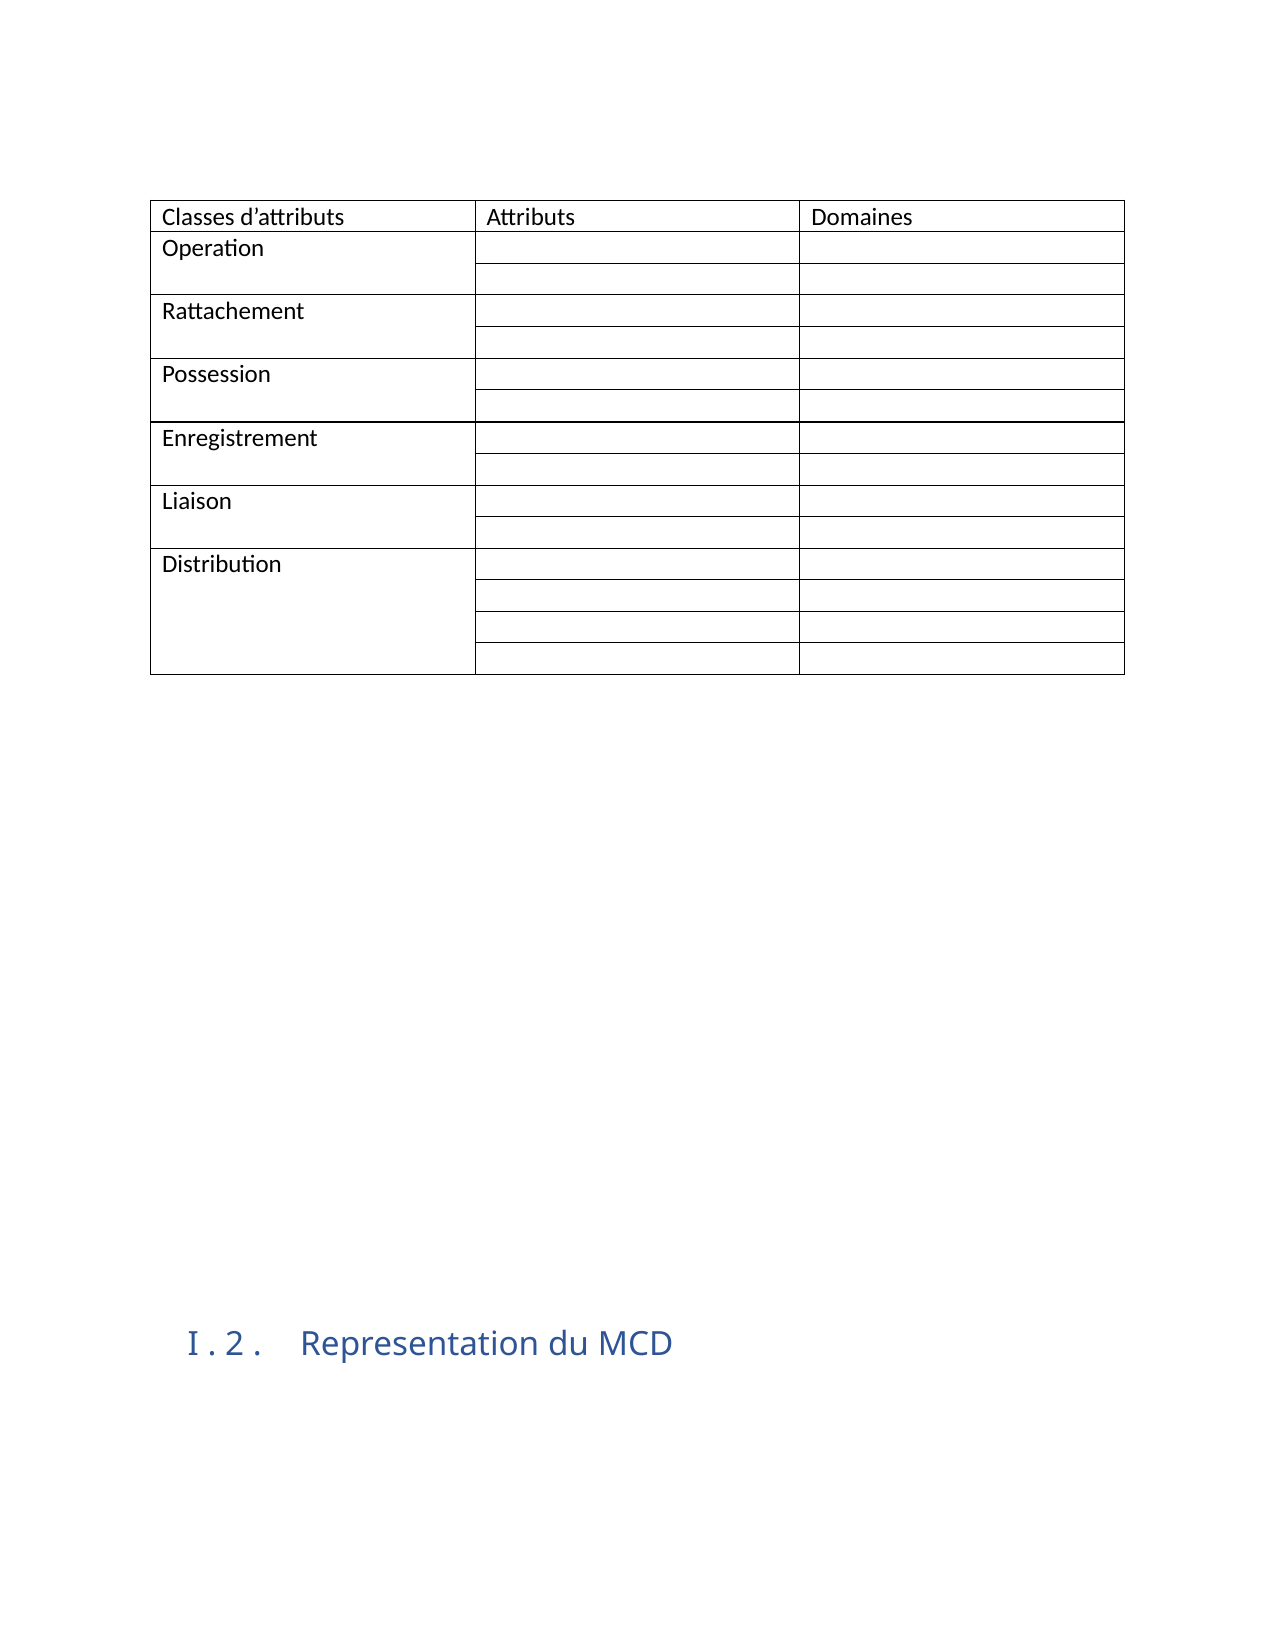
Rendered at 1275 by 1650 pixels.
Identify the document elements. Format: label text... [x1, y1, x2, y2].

table_cell [476, 232, 799, 263]
table_cell [476, 486, 799, 516]
table_cell Rattachement [151, 295, 475, 357]
table_cell [476, 517, 799, 548]
table_cell [476, 390, 799, 421]
subtitle Representation du MCD [187, 1319, 1125, 1365]
table_cell [800, 232, 1124, 263]
table_cell [800, 517, 1124, 548]
table_header Domaines [800, 201, 1124, 231]
table_cell [800, 390, 1124, 421]
table_cell [476, 295, 799, 326]
table_cell Liaison [151, 486, 475, 548]
table_cell [800, 486, 1124, 516]
table_cell Possession [151, 359, 475, 421]
table_cell [476, 580, 799, 611]
table_cell [476, 643, 799, 674]
table_cell [476, 454, 799, 484]
table_cell [800, 643, 1124, 674]
table_cell [800, 295, 1124, 326]
table_cell [800, 423, 1124, 453]
table_cell Distribution [151, 549, 475, 674]
table_cell [800, 359, 1124, 389]
table_cell [476, 423, 799, 453]
table_cell [800, 612, 1124, 642]
table_cell [800, 264, 1124, 294]
table_cell [476, 549, 799, 579]
table_cell [476, 359, 799, 389]
table_cell Operation [151, 232, 475, 294]
table_cell [800, 454, 1124, 484]
table_header Attributs [476, 201, 799, 231]
table_cell [800, 327, 1124, 357]
table_cell [800, 549, 1124, 579]
table_cell [800, 580, 1124, 611]
table_cell Enregistrement [151, 423, 475, 484]
table_cell [476, 327, 799, 357]
table_cell [476, 612, 799, 642]
table_cell [476, 264, 799, 294]
table_header Classes d’attributs [151, 201, 475, 231]
